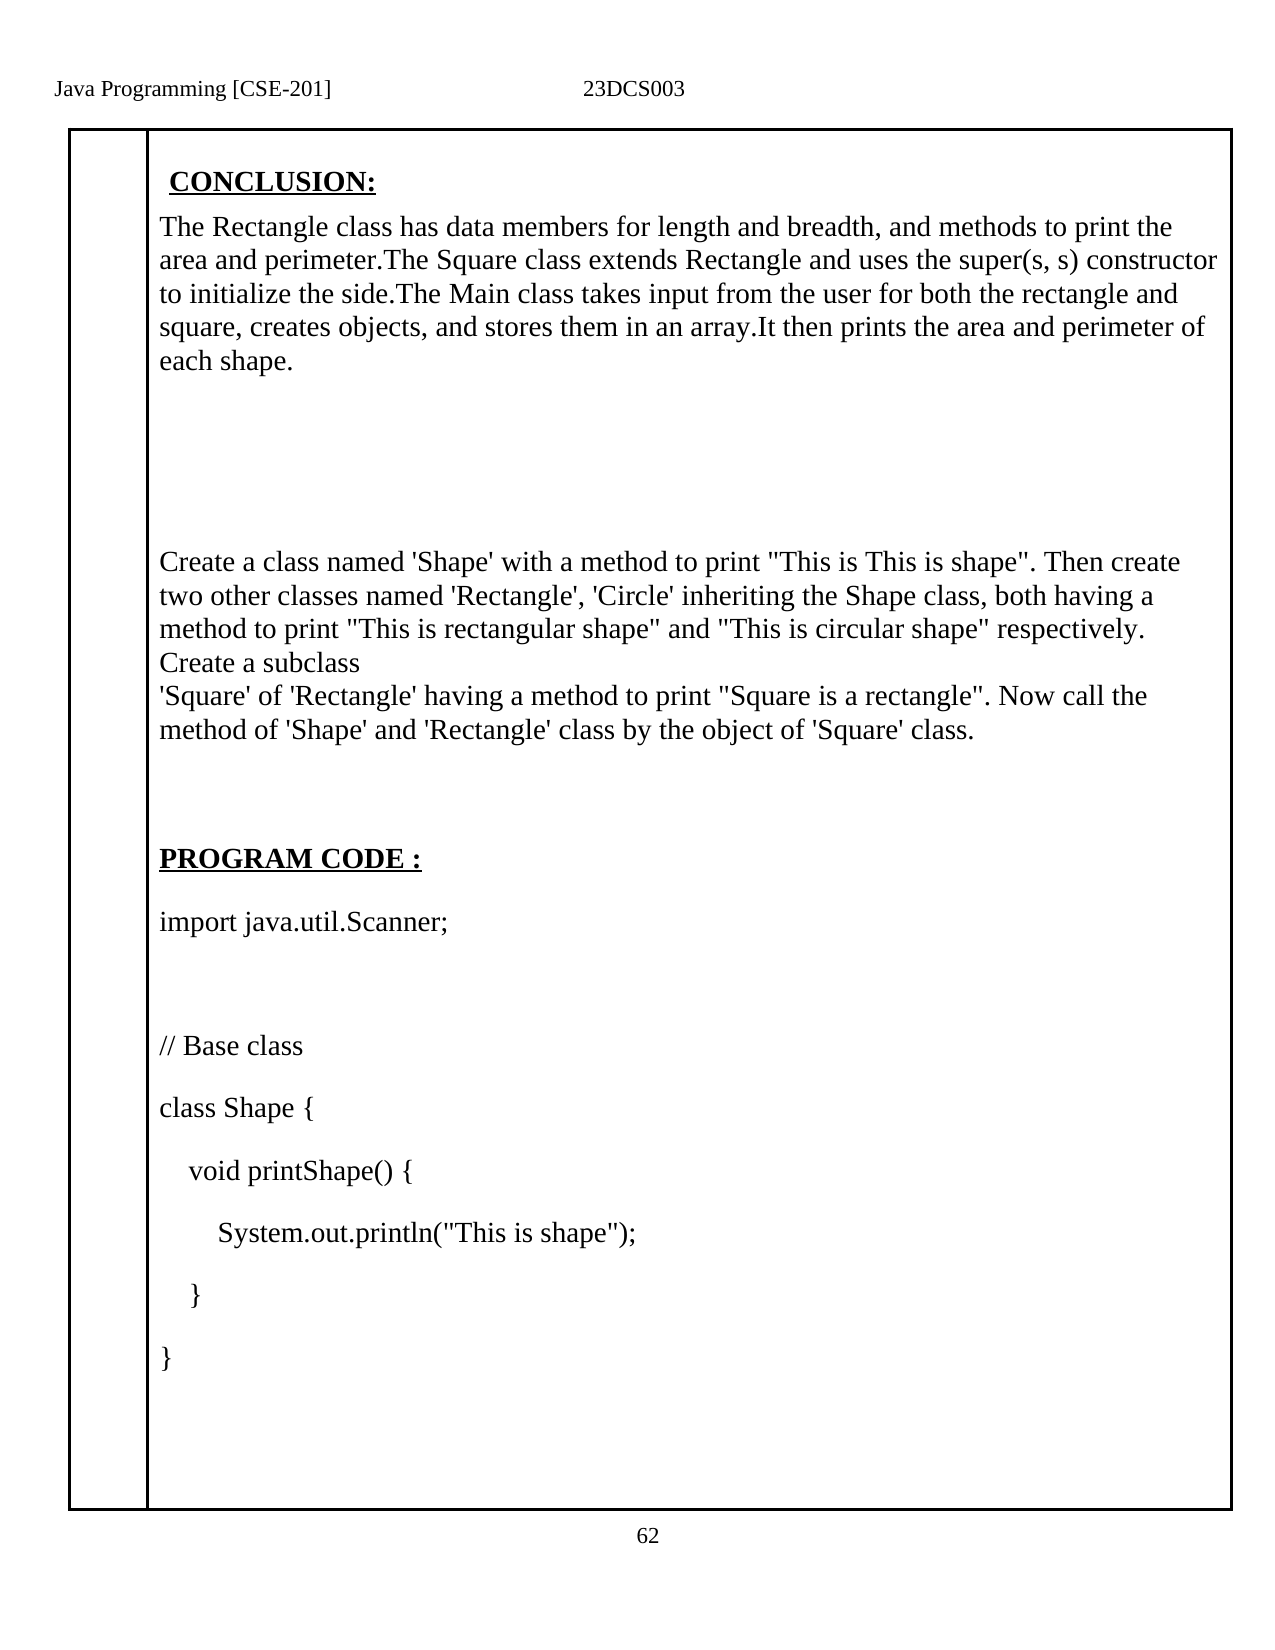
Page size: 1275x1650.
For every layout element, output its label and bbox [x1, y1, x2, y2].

table_cell [149, 131, 1230, 1508]
table_cell [71, 131, 146, 1508]
